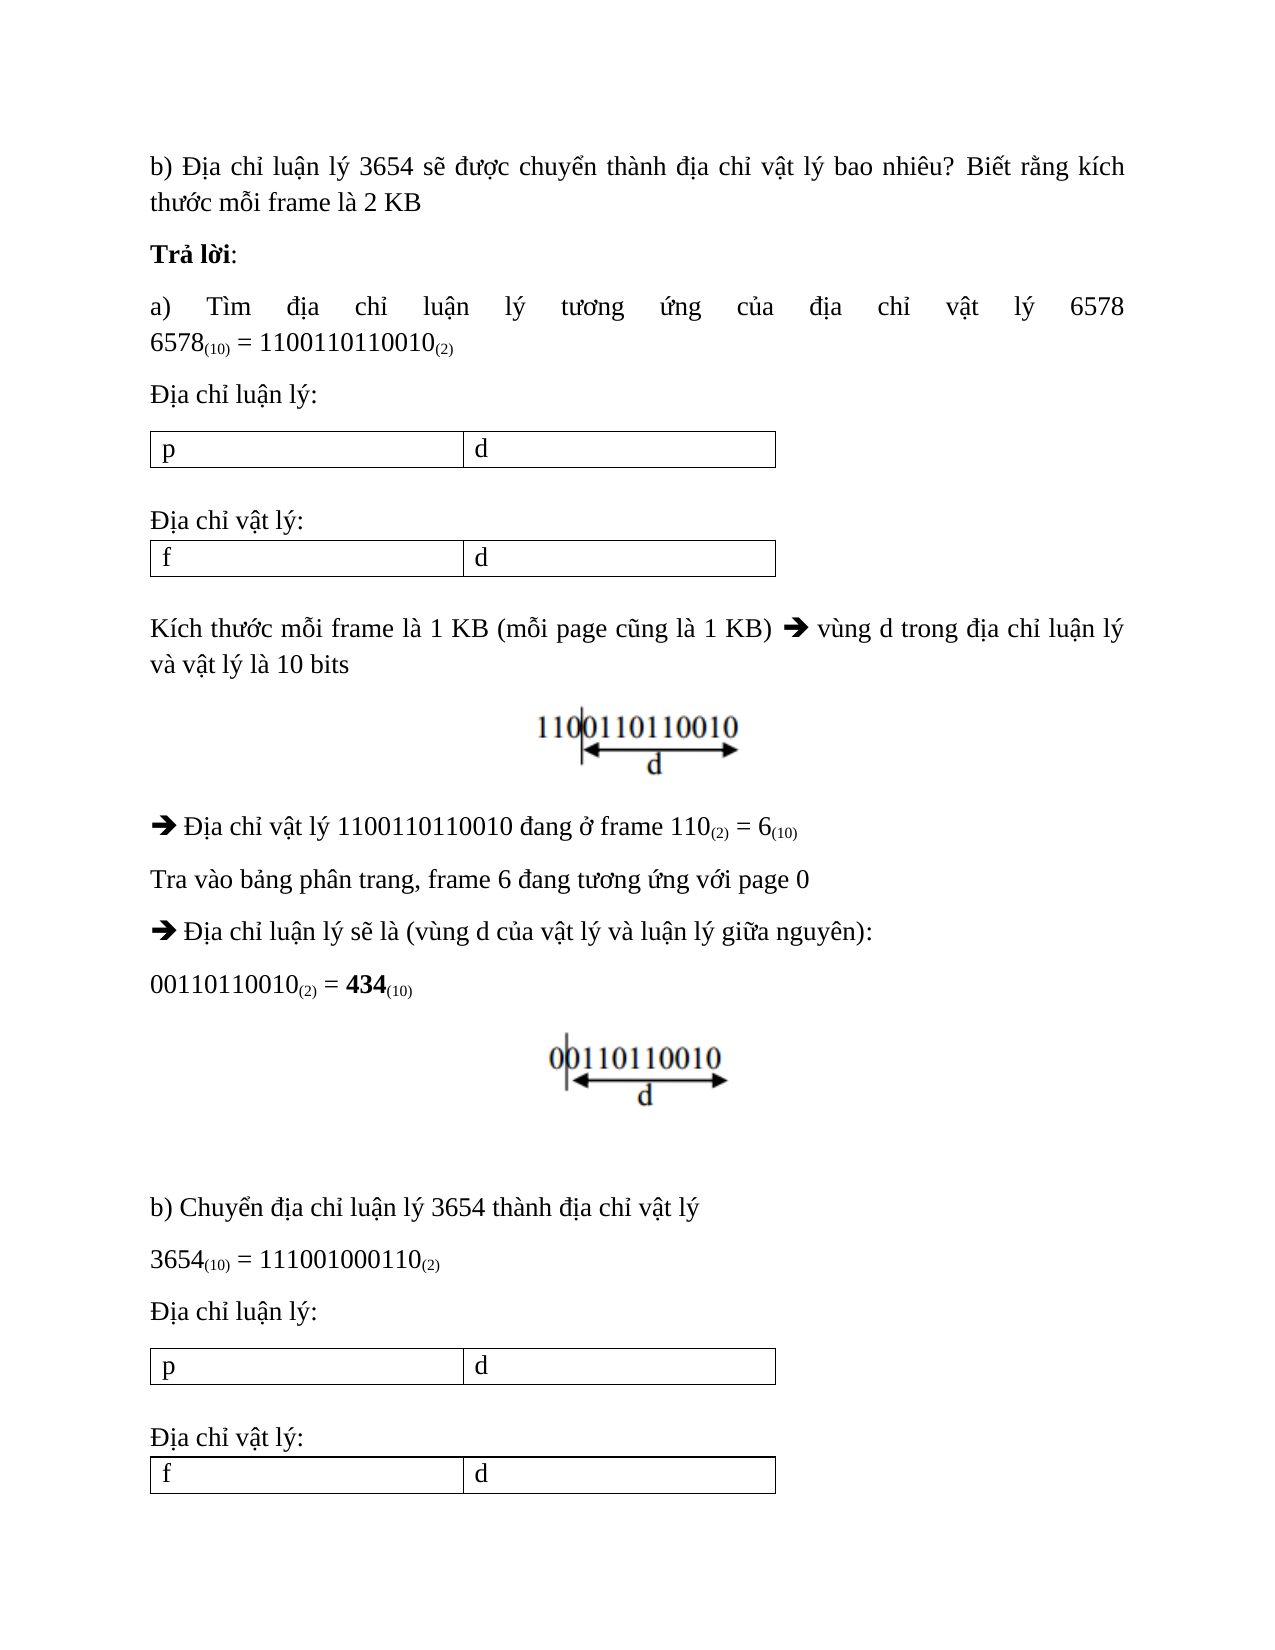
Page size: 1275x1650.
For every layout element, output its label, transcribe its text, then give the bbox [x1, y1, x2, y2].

text Địa chỉ luận lý: [150, 1295, 1125, 1327]
text b) Địa chỉ luận lý 3654 sẽ được chuyển thành địa chỉ vật lý bao nhiêu? Biết rằng kích thước mỗi frame là 2 KB [150, 150, 1125, 217]
table_header f [151, 541, 463, 576]
text Địa chỉ vật lý: [150, 1385, 1125, 1452]
table_header d [464, 1349, 775, 1384]
text a) Tìm địa chỉ luận lý tương ứng của địa chỉ vật lý 6578 6578(10) = 1100110110010(2) [150, 291, 1125, 357]
picture [523, 1020, 752, 1118]
text 3654(10) = 111001000110(2) [150, 1243, 1125, 1274]
text Tra vào bảng phân trang, frame 6 đang tương ứng với page 0 [150, 863, 1125, 894]
text Địa chỉ vật lý 1100110110010 đang ở frame 110(2) = 6(10) [150, 811, 1125, 842]
text Trả lời: [150, 238, 1125, 269]
table_header p [151, 432, 463, 467]
text Địa chỉ vật lý: [150, 468, 1125, 535]
table_header d [464, 1458, 775, 1492]
text b) Chuyển địa chỉ luận lý 3654 thành địa chỉ vật lý [150, 1191, 1125, 1222]
text Địa chỉ luận lý: [150, 379, 1125, 410]
table_header d [464, 432, 775, 467]
table_header p [151, 1349, 463, 1384]
text 00110110010(2) = 434(10) [150, 968, 1125, 999]
table_header f [151, 1458, 463, 1492]
table_header d [464, 541, 775, 576]
picture [520, 700, 755, 790]
text Kích thước mỗi frame là 1 KB (mỗi page cũng là 1 KB) vùng d trong địa chỉ luận lý và vật lý là 10 bits [150, 577, 1125, 679]
text Địa chỉ luận lý sẽ là (vùng d của vật lý và luận lý giữa nguyên): [150, 916, 1125, 947]
